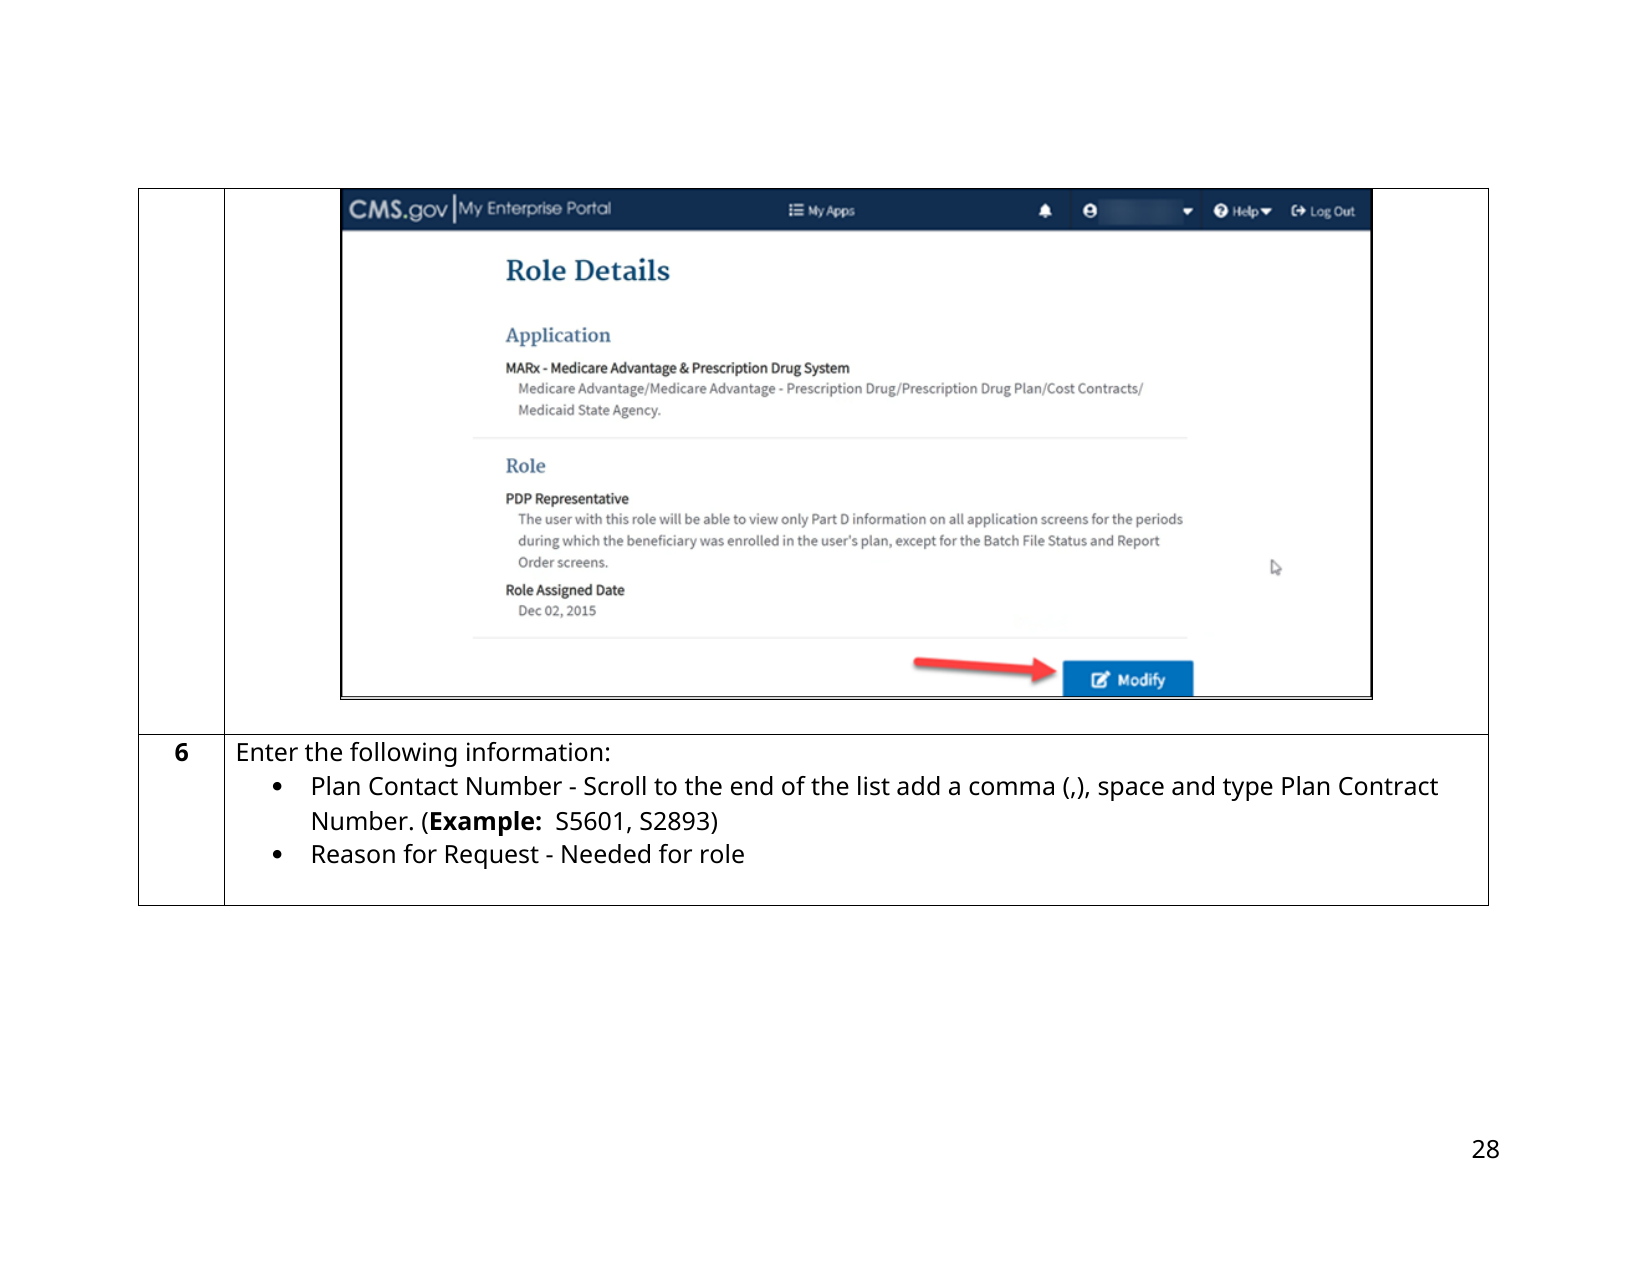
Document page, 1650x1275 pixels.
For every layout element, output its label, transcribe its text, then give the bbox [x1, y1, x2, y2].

picture [340, 188, 1373, 700]
table_cell 5 [139, 189, 224, 734]
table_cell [225, 735, 1488, 905]
table_cell Click Modify. [225, 189, 1488, 734]
table_cell 6 [139, 735, 224, 905]
